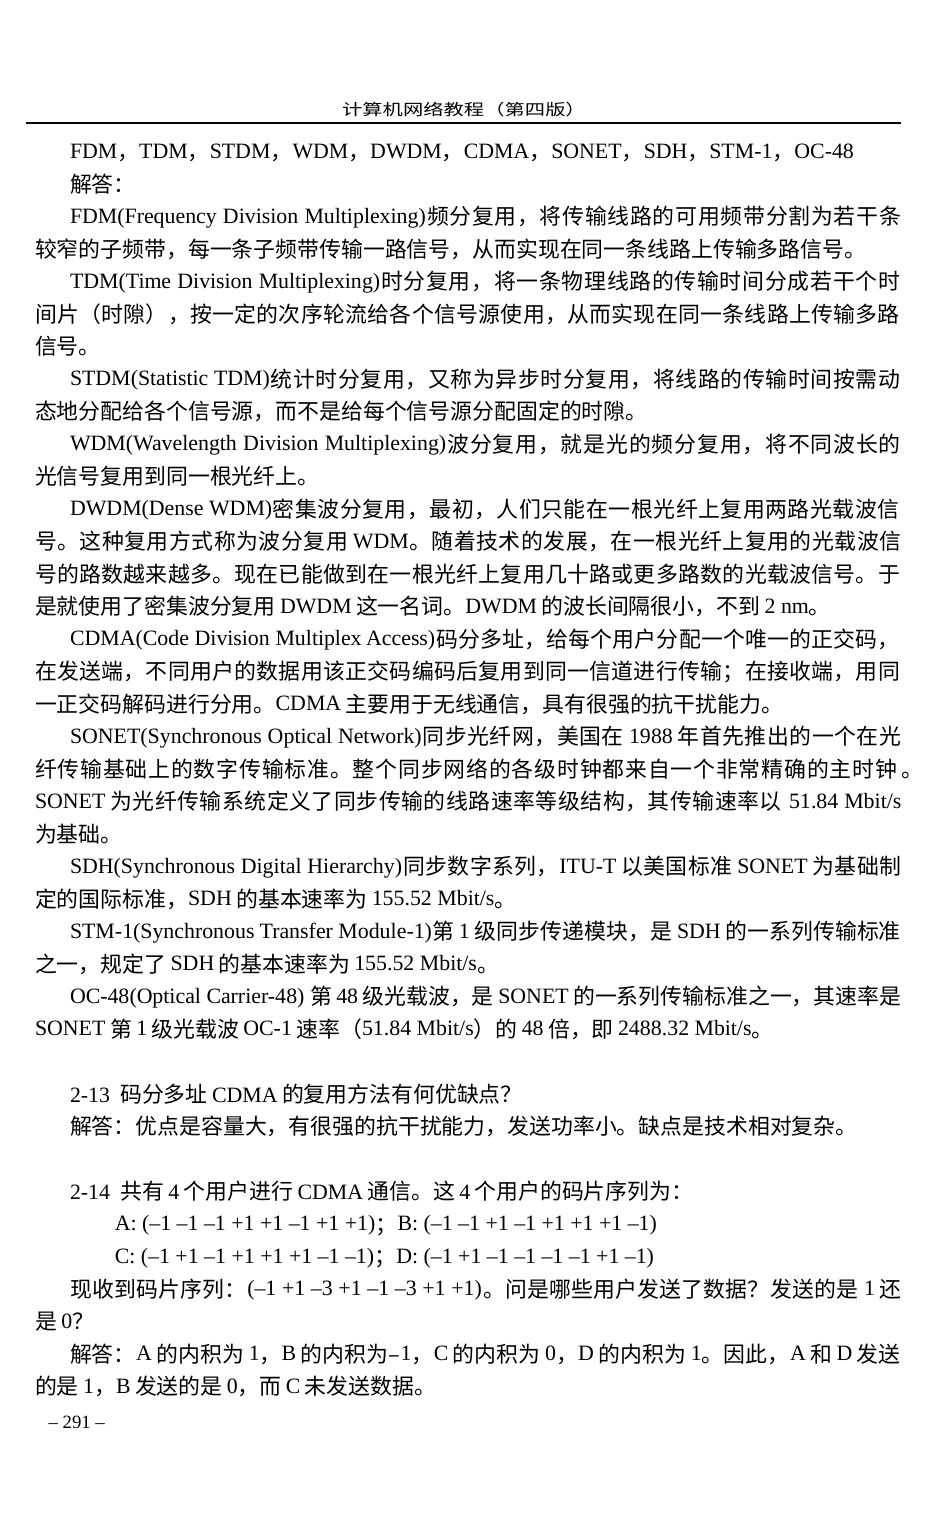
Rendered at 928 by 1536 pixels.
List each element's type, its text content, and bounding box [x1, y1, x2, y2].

text 解答：A的内积为1，B的内积为–1，C的内积为0，D的内积为1。因此，A和D发送的是1，B发送的是0，而C未发送数据。 [35, 1336, 901, 1401]
text 现收到码片序列：(–1 +1 –3 +1 –1 –3 +1 +1)。问是哪些用户发送了数据？发送的是1还是0？ [35, 1271, 901, 1336]
text OC-48(Optical Carrier-48) 第48级光载波，是SONET的一系列传输标准之一，其速率是SONET第1级光载波OC-1速率（51.84 Mbit/s）的48倍，即2488.32 Mbit/s。 [35, 979, 901, 1044]
text A: (–1 –1 –1 +1 +1 –1 +1 +1)；B: (–1 –1 +1 –1 +1 +1 +1 –1) [79, 1206, 901, 1239]
text C: (–1 +1 –1 +1 +1 +1 –1 –1)；D: (–1 +1 –1 –1 –1 –1 +1 –1) [79, 1239, 901, 1271]
text 解答：优点是容量大，有很强的抗干扰能力，发送功率小。缺点是技术相对复杂。 [35, 1109, 901, 1141]
list 码分多址CDMA的复用方法有何优缺点？ [26, 1076, 901, 1109]
list 共有4个用户进行CDMA通信。这4个用户的码片序列为： [26, 1174, 901, 1206]
text FDM(Frequency Division Multiplexing)频分复用，将传输线路的可用频带分割为若干条较窄的子频带，每一条子频带传输一路信号，从而实现在同一条线路上传输多路信号。 [35, 199, 901, 264]
text FDM，TDM，STDM，WDM，DWDM，CDMA，SONET，SDH，STM-1，OC-48 [35, 134, 901, 166]
text 解答： [35, 166, 901, 199]
text WDM(Wavelength Division Multiplexing)波分复用，就是光的频分复用，将不同波长的光信号复用到同一根光纤上。 [35, 426, 901, 491]
text STDM(Statistic TDM)统计时分复用，又称为异步时分复用，将线路的传输时间按需动态地分配给各个信号源，而不是给每个信号源分配固定的时隙。 [35, 361, 901, 426]
text TDM(Time Division Multiplexing)时分复用，将一条物理线路的传输时间分成若干个时间片（时隙），按一定的次序轮流给各个信号源使用，从而实现在同一条线路上传输多路信号。 [35, 264, 901, 361]
text CDMA(Code Division Multiplex Access)码分多址，给每个用户分配一个唯一的正交码，在发送端，不同用户的数据用该正交码编码后复用到同一信道进行传输；在接收端，用同一正交码解码进行分用。CDMA主要用于无线通信，具有很强的抗干扰能力。 [35, 621, 901, 719]
text STM-1(Synchronous Transfer Module-1)第1级同步传递模块，是SDH的一系列传输标准之一，规定了SDH的基本速率为155.52 Mbit/s。 [35, 914, 901, 979]
text SONET(Synchronous Optical Network)同步光纤网，美国在1988年首先推出的一个在光纤传输基础上的数字传输标准。整个同步网络的各级时钟都来自一个非常精确的主时钟。SONET为光纤传输系统定义了同步传输的线路速率等级结构，其传输速率以51.84 Mbit/s为基础。 [35, 719, 901, 849]
text DWDM(Dense WDM)密集波分复用，最初，人们只能在一根光纤上复用两路光载波信号。这种复用方式称为波分复用WDM。随着技术的发展，在一根光纤上复用的光载波信号的路数越来越多。现在已能做到在一根光纤上复用几十路或更多路数的光载波信号。于是就使用了密集波分复用DWDM这一名词。DWDM的波长间隔很小，不到2 nm。 [35, 491, 901, 621]
text SDH(Synchronous Digital Hierarchy)同步数字系列，ITU-T以美国标准SONET为基础制定的国际标准，SDH的基本速率为155.52 Mbit/s。 [35, 849, 901, 914]
